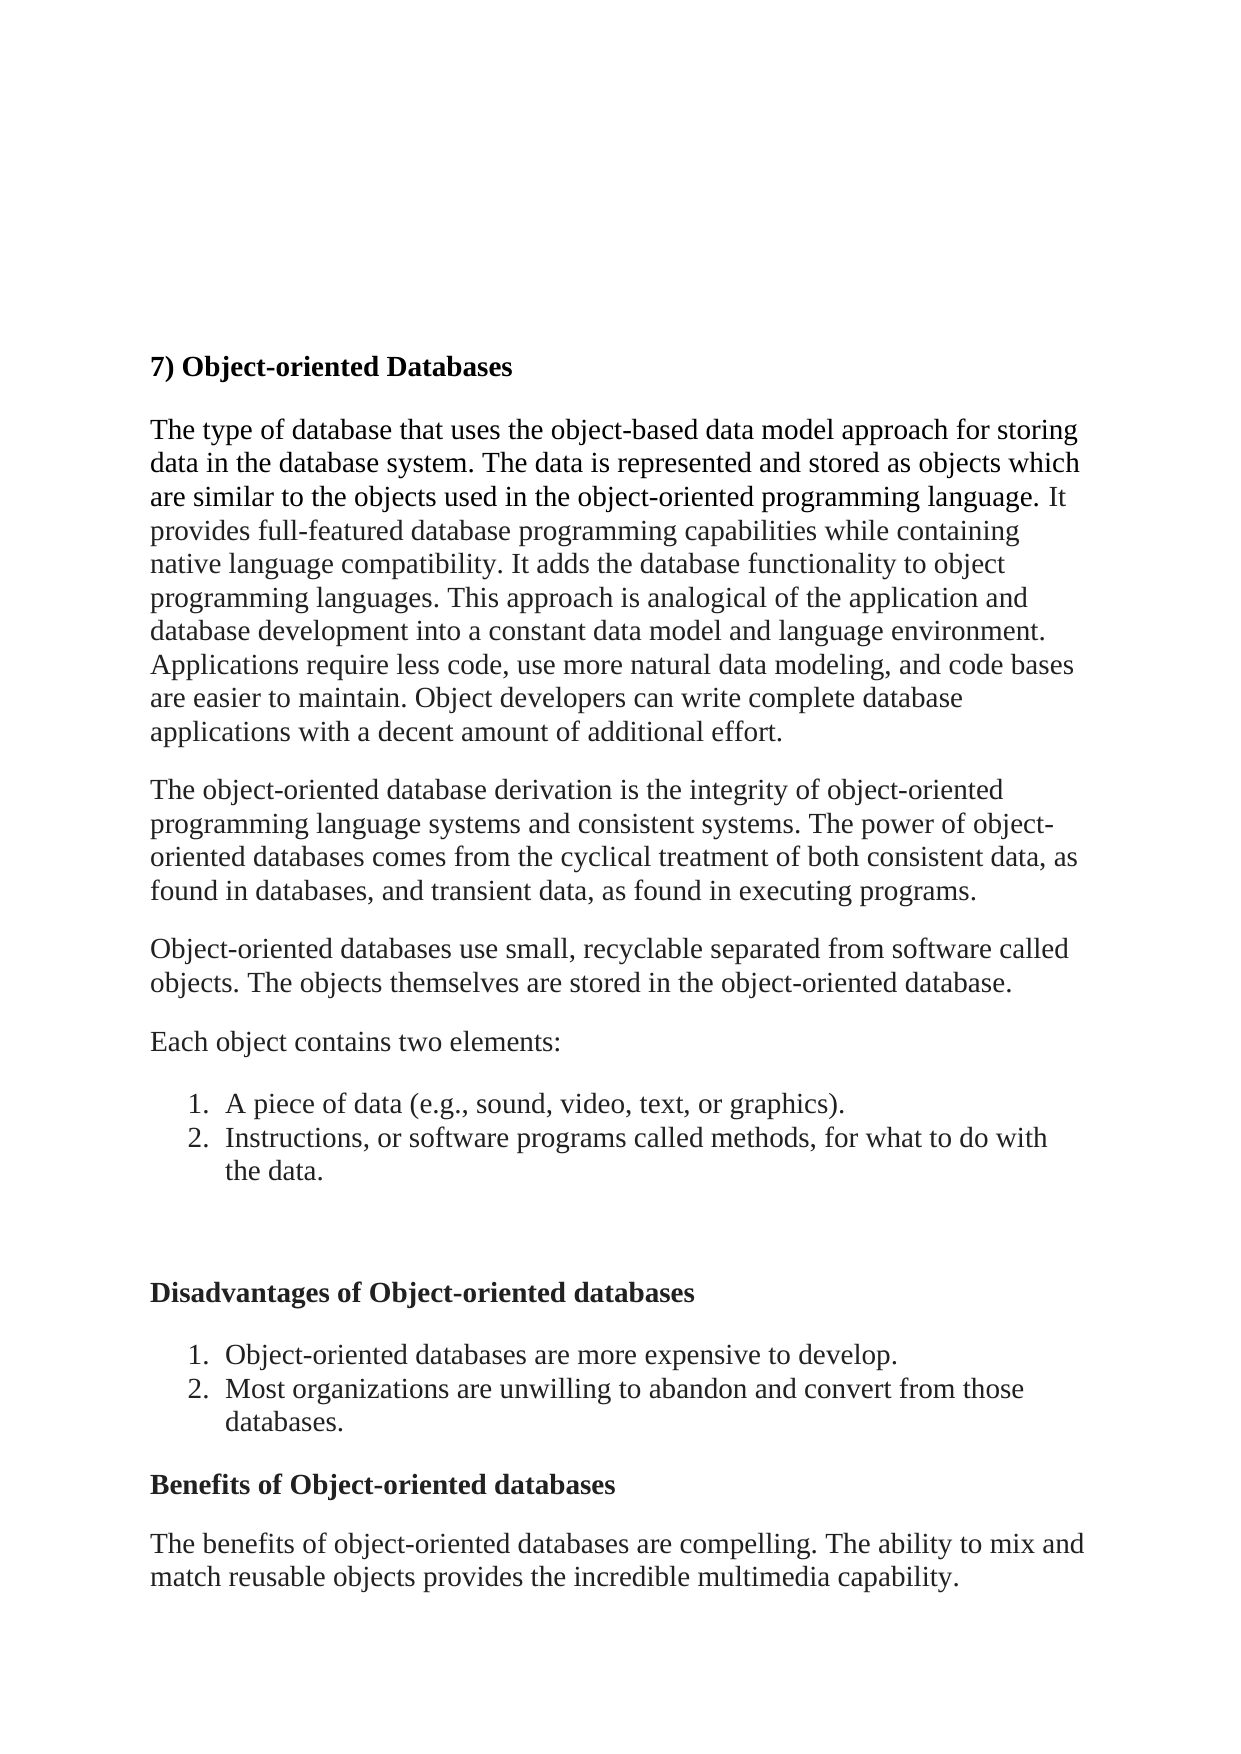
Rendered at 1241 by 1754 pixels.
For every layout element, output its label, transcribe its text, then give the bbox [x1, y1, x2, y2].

list Most organizations are unwilling to abandon and convert from those databases. [187, 1371, 1090, 1438]
text The object-oriented database derivation is the integrity of object-oriented programming language systems and consistent systems. The power of object-oriented databases comes from the cyclical treatment of both consistent data, as found in databases, and transient data, as found in executing programs. [150, 772, 1090, 907]
list Object-oriented databases are more expensive to develop. [187, 1337, 1090, 1371]
list A piece of data (e.g., sound, video, text, or graphics). [187, 1086, 1090, 1120]
text Disadvantages of Object-oriented databases [150, 1275, 1090, 1308]
text Object-oriented databases use small, recyclable separated from software called objects. The objects themselves are stored in the object-oriented database. [150, 932, 1090, 999]
text The type of database that uses the object-based data model approach for storing data in the database system. The data is represented and stored as objects which are similar to the objects used in the object-oriented programming language. It provides full-featured database programming capabilities while containing native language compatibility. It adds the database functionality to object programming languages. This approach is analogical of the application and database development into a constant data model and language environment. Applications require less code, use more natural data modeling, and code bases are easier to maintain. Object developers can write complete database applications with a decent amount of additional effort. [150, 412, 1090, 747]
list Instructions, or software programs called methods, for what to do with the data. [187, 1120, 1090, 1187]
text Benefits of Object-oriented databases [150, 1467, 1090, 1501]
text Each object contains two elements: [150, 1024, 1090, 1057]
text 7) Object-oriented Databases [150, 349, 1090, 383]
text The benefits of object-oriented databases are compelling. The ability to mix and match reusable objects provides the incredible multimedia capability. [150, 1526, 1090, 1593]
